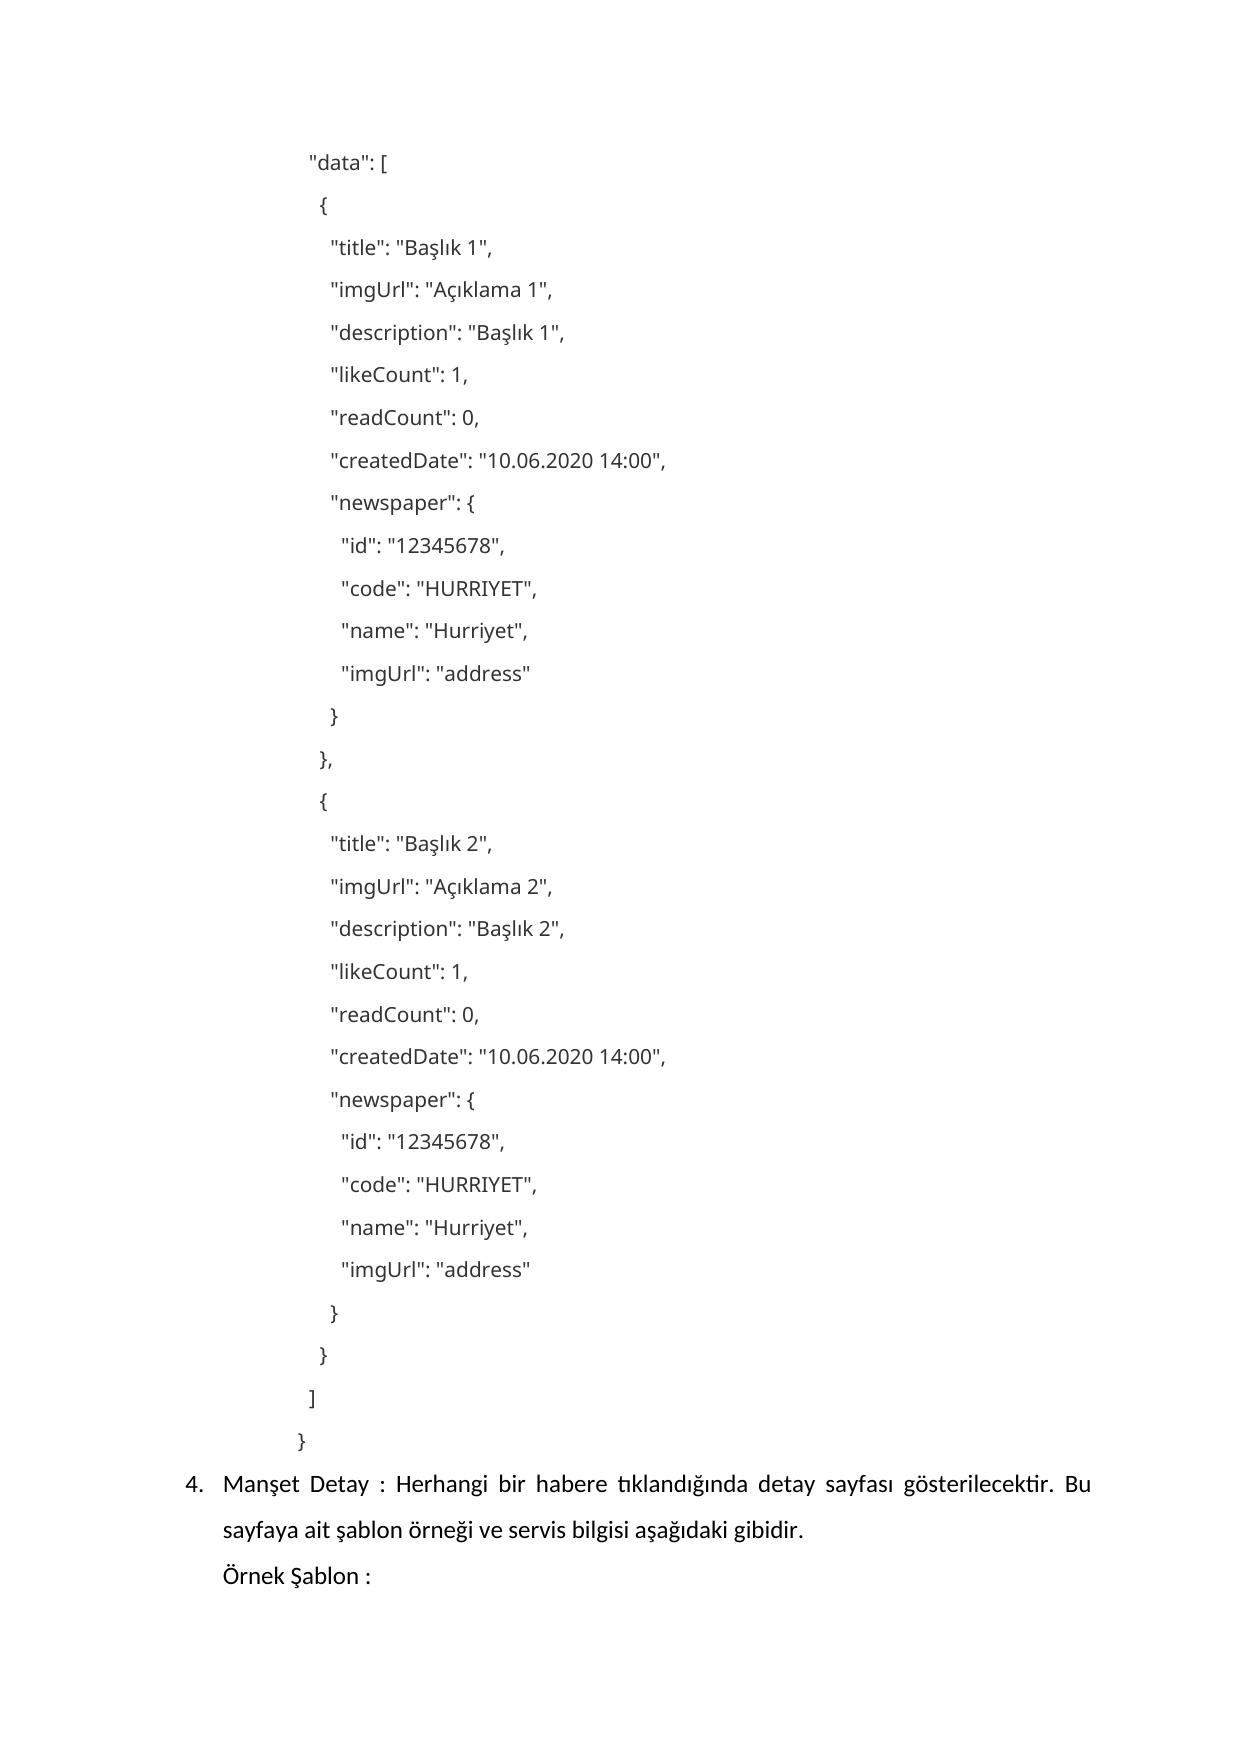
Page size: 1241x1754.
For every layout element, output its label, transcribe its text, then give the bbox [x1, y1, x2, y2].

list } [298, 1298, 1093, 1326]
list "readCount": 0, [298, 1000, 1093, 1028]
list "id": "12345678", [298, 531, 1093, 559]
list }, [298, 744, 1093, 772]
list "name": "Hurriyet", [298, 1213, 1093, 1241]
list "name": "Hurriyet", [298, 616, 1093, 645]
list "newspaper": { [298, 488, 1093, 517]
list "imgUrl": "Açıklama 2", [298, 872, 1093, 900]
list } [298, 1426, 1093, 1454]
list } [298, 1341, 1093, 1369]
list "newspaper": { [298, 1085, 1093, 1113]
list "imgUrl": "Açıklama 1", [298, 275, 1093, 304]
list "createdDate": "10.06.2020 14:00", [298, 1042, 1093, 1071]
list "code": "HURRIYET", [298, 574, 1093, 602]
list "description": "Başlık 1", [298, 318, 1093, 346]
list "likeCount": 1, [298, 361, 1093, 389]
list "title": "Başlık 2", [298, 829, 1093, 858]
list "imgUrl": "address" [298, 1255, 1093, 1284]
list ] [298, 1383, 1093, 1412]
list { [298, 190, 1093, 219]
list "description": "Başlık 2", [298, 914, 1093, 943]
list "data": [ [298, 148, 1093, 176]
list "createdDate": "10.06.2020 14:00", [298, 446, 1093, 474]
list "likeCount": 1, [298, 957, 1093, 986]
list "title": "Başlık 1", [298, 233, 1093, 261]
list Manşet Detay : Herhangi bir habere tıklandığında detay sayfası gösterilecektir. Bu sayfaya ait şablon örneği ve servis bilgisi aşağıdaki gibidir. [185, 1468, 1093, 1544]
list { [298, 787, 1093, 815]
list "imgUrl": "address" [298, 659, 1093, 687]
list "code": "HURRIYET", [298, 1170, 1093, 1198]
list "id": "12345678", [298, 1127, 1093, 1156]
list Örnek Şablon : [223, 1560, 1093, 1590]
list "readCount": 0, [298, 403, 1093, 432]
list } [298, 701, 1093, 730]
